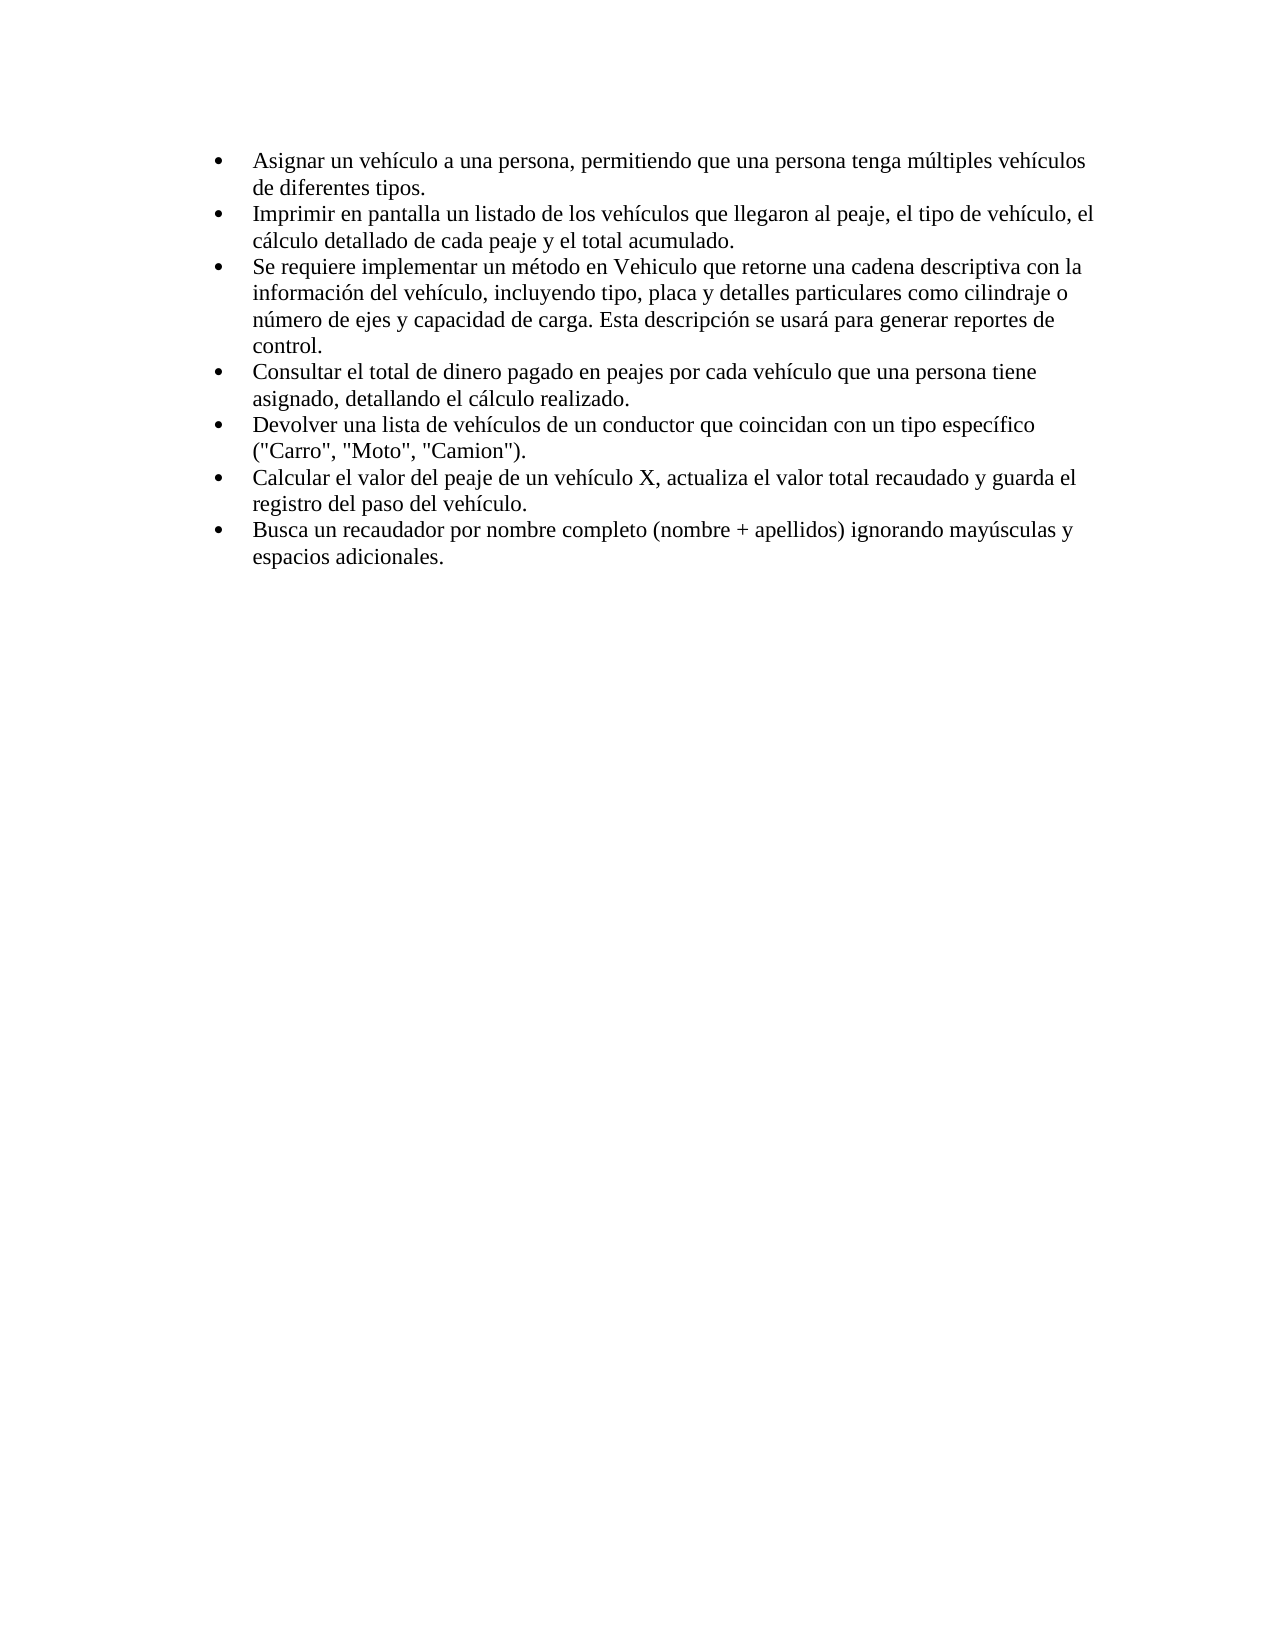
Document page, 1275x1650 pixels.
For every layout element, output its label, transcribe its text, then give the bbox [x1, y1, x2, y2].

list Asignar un vehículo a una persona, permitiendo que una persona tenga múltiples vehículos de diferentes tipos. [215, 148, 1098, 200]
list Consultar el total de dinero pagado en peajes por cada vehículo que una persona tiene asignado, detallando el cálculo realizado. [215, 358, 1098, 411]
list Devolver una lista de vehículos de un conductor que coincidan con un tipo específico ("Carro", "Moto", "Camion"). [215, 411, 1098, 464]
list Calcular el valor del peaje de un vehículo X, actualiza el valor total recaudado y guarda el registro del paso del vehículo. [215, 464, 1098, 517]
list Se requiere implementar un método en Vehiculo que retorne una cadena descriptiva con la información del vehículo, incluyendo tipo, placa y detalles particulares como cilindraje o número de ejes y capacidad de carga. Esta descripción se usará para generar reportes de control. [215, 253, 1098, 358]
list Busca un recaudador por nombre completo (nombre + apellidos) ignorando mayúsculas y espacios adicionales. [215, 517, 1098, 569]
list Imprimir en pantalla un listado de los vehículos que llegaron al peaje, el tipo de vehículo, el cálculo detallado de cada peaje y el total acumulado. [215, 200, 1098, 253]
